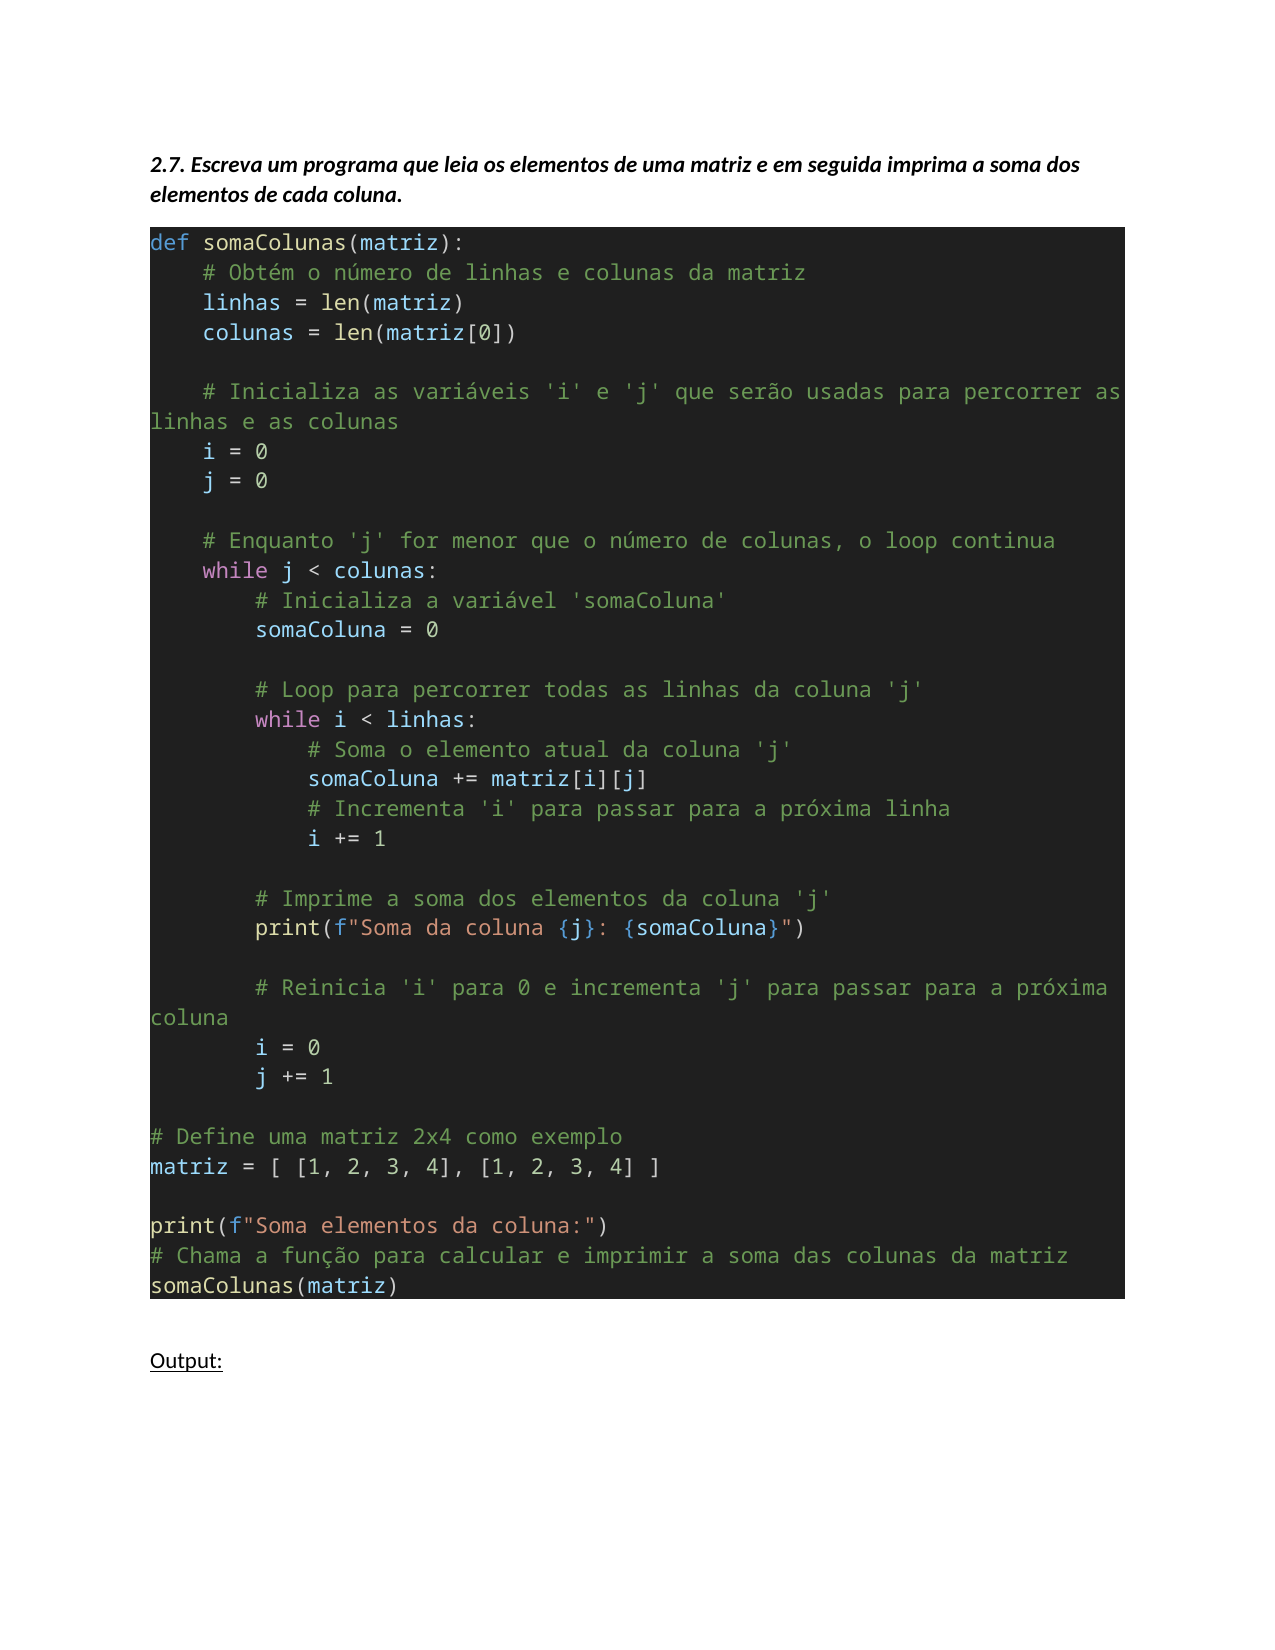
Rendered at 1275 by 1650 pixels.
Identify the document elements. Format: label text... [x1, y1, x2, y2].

text j += 1 [150, 1061, 1125, 1091]
text somaColuna = 0 [150, 614, 1125, 644]
text # Incrementa 'i' para passar para a próxima linha [150, 793, 1125, 823]
text matriz = [ [1, 2, 3, 4], [1, 2, 3, 4] ] [150, 1151, 1125, 1180]
text i += 1 [150, 823, 1125, 853]
text # Loop para percorrer todas as linhas da coluna 'j' [150, 674, 1125, 704]
text # Inicializa as variáveis 'i' e 'j' que serão usadas para percorrer as linhas e as colunas [150, 376, 1125, 436]
text j = 0 [150, 465, 1125, 495]
text # Define uma matriz 2x4 como exemplo [150, 1121, 1125, 1151]
text # Reinicia 'i' para 0 e incrementa 'j' para passar para a próxima coluna [150, 972, 1125, 1031]
text # Imprime a soma dos elementos da coluna 'j' [150, 882, 1125, 912]
text # Enquanto 'j' for menor que o número de colunas, o loop continua [150, 525, 1125, 555]
text Output: [150, 1346, 1125, 1374]
text # Soma o elemento atual da coluna 'j' [150, 733, 1125, 763]
text print(f"Soma da coluna {j}: {somaColuna}") [150, 912, 1125, 942]
text linhas = len(matriz) [150, 287, 1125, 316]
text somaColunas(matriz) [150, 1270, 1125, 1299]
text i = 0 [150, 1031, 1125, 1061]
text # Chama a função para calcular e imprimir a soma das colunas da matriz [150, 1240, 1125, 1270]
text def somaColunas(matriz): [150, 227, 1125, 257]
text i = 0 [150, 436, 1125, 465]
text colunas = len(matriz[0]) [150, 316, 1125, 346]
text while j < colunas: [150, 555, 1125, 584]
text while i < linhas: [150, 704, 1125, 733]
text print(f"Soma elementos da coluna:") [150, 1210, 1125, 1240]
text somaColuna += matriz[i][j] [150, 763, 1125, 793]
text # Obtém o número de linhas e colunas da matriz [150, 257, 1125, 287]
text # Inicializa a variável 'somaColuna' [150, 584, 1125, 614]
text 2.7. Escreva um programa que leia os elementos de uma matriz e em seguida imprima a soma dos elementos de cada coluna. [150, 150, 1125, 208]
